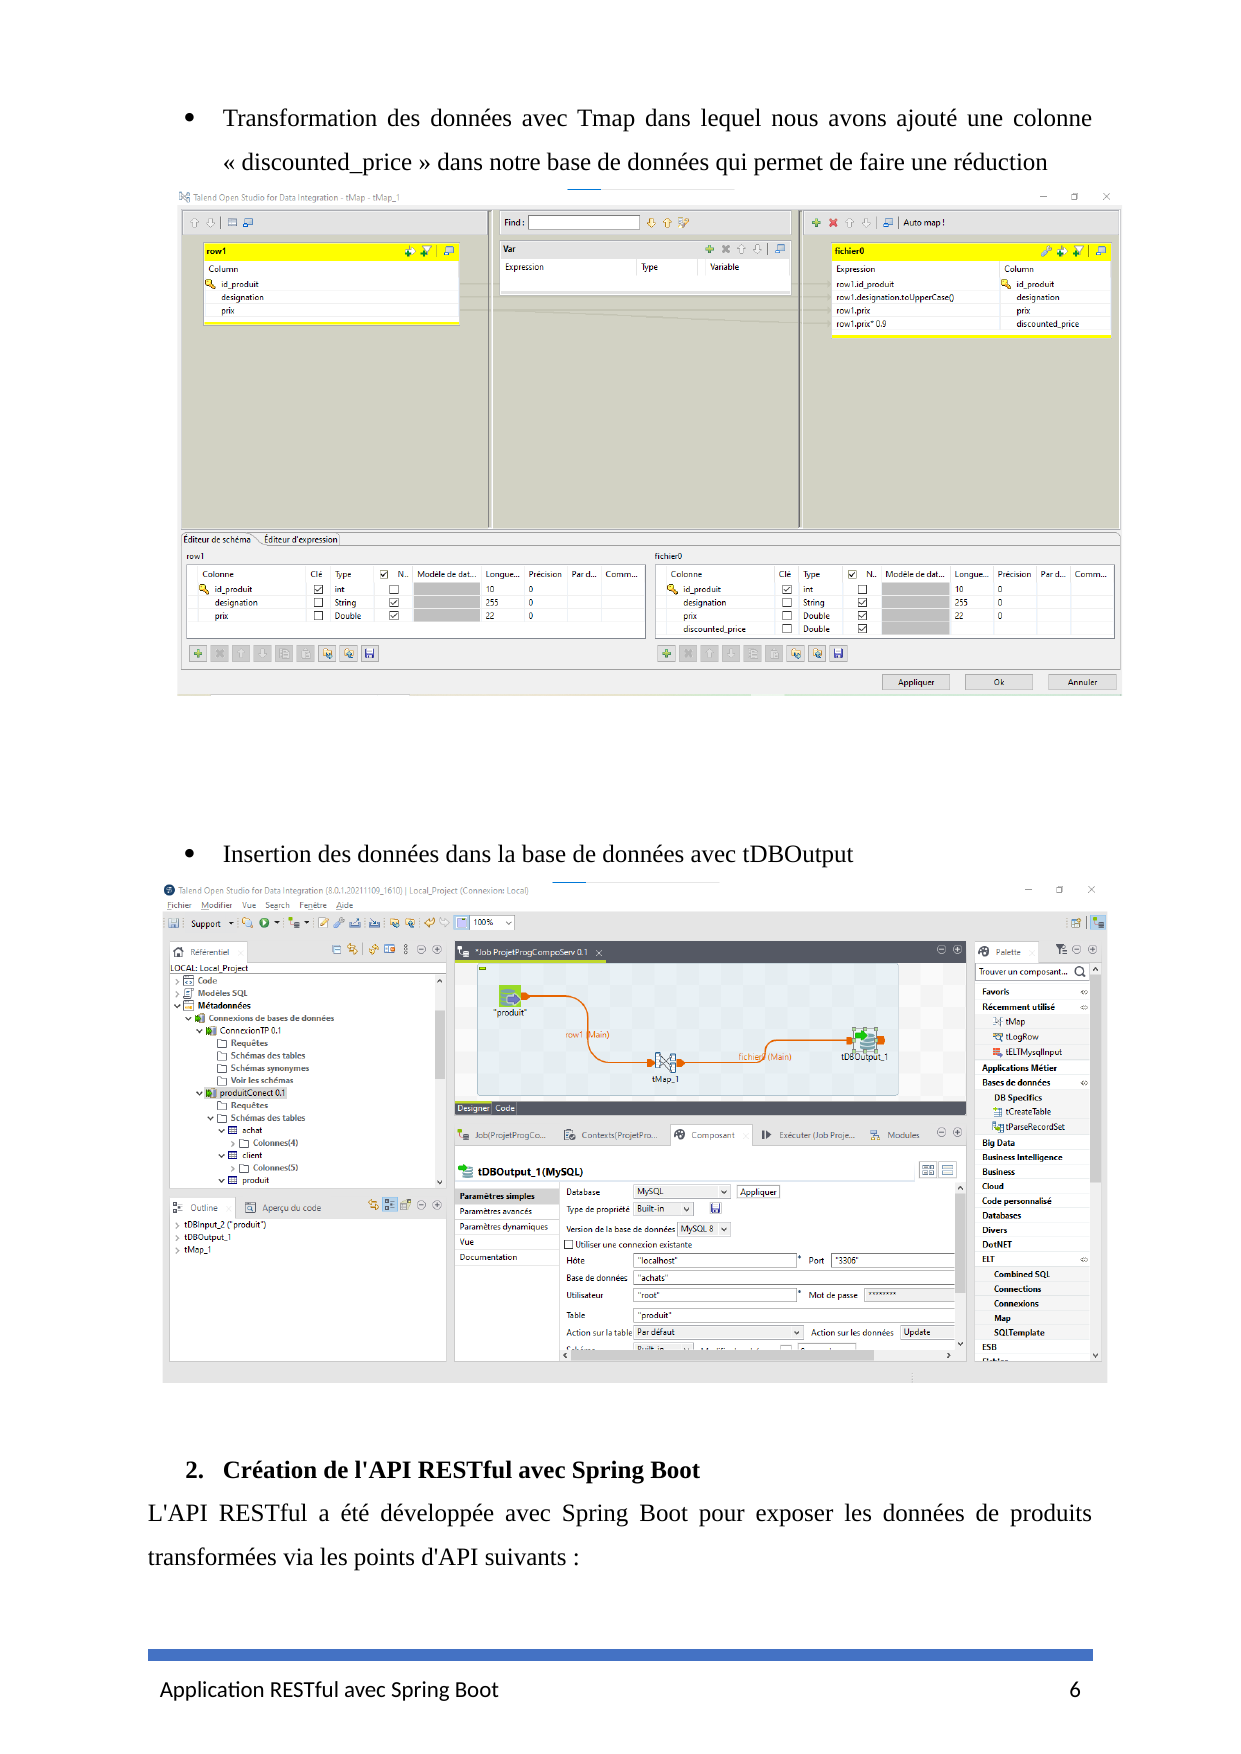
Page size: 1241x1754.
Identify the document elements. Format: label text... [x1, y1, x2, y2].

picture [162, 882, 1108, 1383]
text L'API RESTful a été développée avec Spring Boot pour exposer les données de produits transformées via les points d'API suivants : [148, 1498, 1093, 1570]
subtitle Création de l'API RESTful avec Spring Boot [185, 1455, 1093, 1484]
picture [177, 189, 1123, 696]
list Insertion des données dans la base de données avec tDBOutput [185, 839, 1093, 868]
list Transformation des données avec Tmap dans lequel nous avons ajouté une colonne « discounted_price » dans notre base de données qui permet de faire une réduction [185, 103, 1093, 175]
